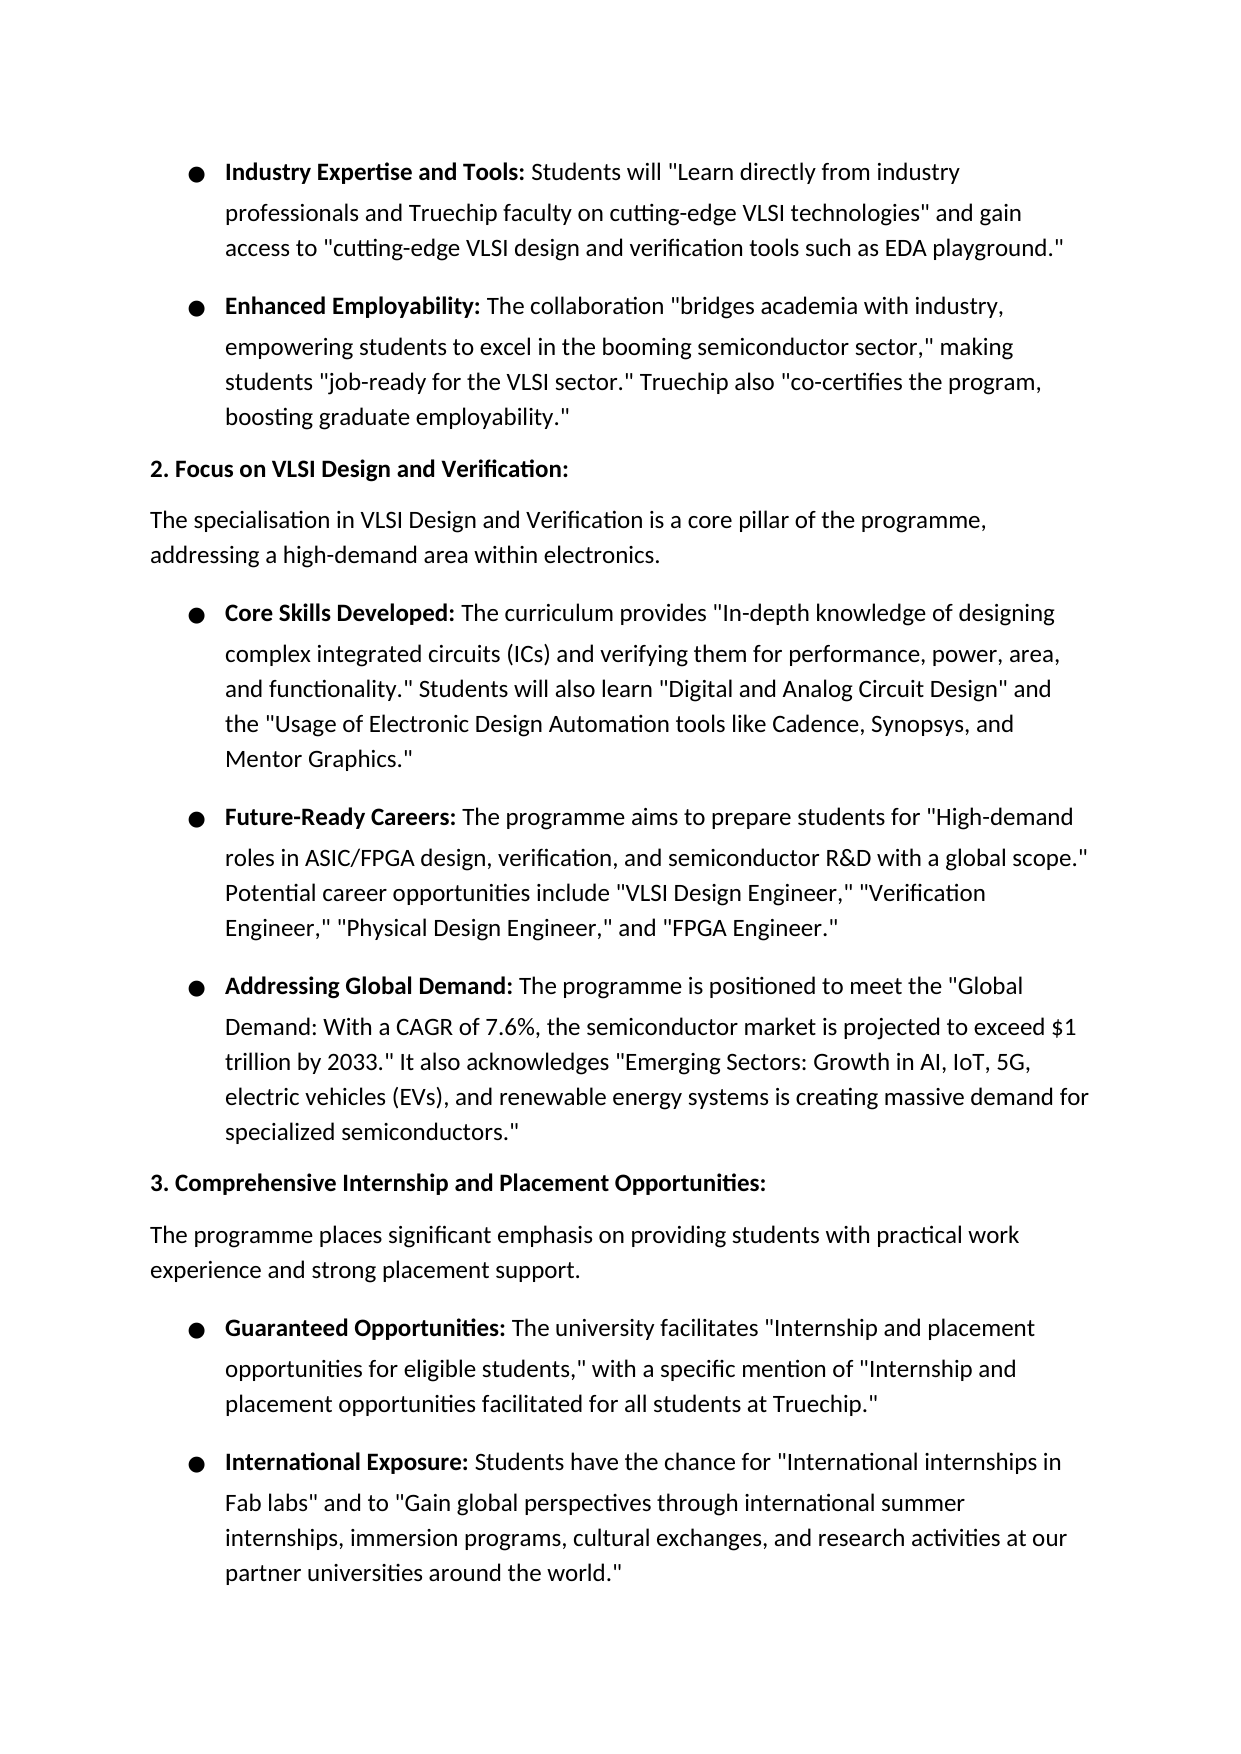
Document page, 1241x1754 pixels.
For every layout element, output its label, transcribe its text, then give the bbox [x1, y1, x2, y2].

text 3. Comprehensive Internship and Placement Opportunities: [150, 1168, 1090, 1198]
list Addressing Global Demand: The programme is positioned to meet the "Global Demand: With a CAGR of 7.6%, the semiconductor market is projected to exceed $1 trillion by 2033." It also acknowledges "Emerging Sectors: Growth in AI, IoT, 5G, electric vehicles (EVs), and renewable energy systems is creating massive demand for specialized semiconductors." [187, 964, 1090, 1146]
list Guaranteed Opportunities: The university facilitates "Internship and placement opportunities for eligible students," with a specific mention of "Internship and placement opportunities facilitated for all students at Truechip." [187, 1306, 1090, 1419]
list Core Skills Developed: The curriculum provides "In-depth knowledge of designing complex integrated circuits (ICs) and verifying them for performance, power, area, and functionality." Students will also learn "Digital and Analog Circuit Design" and the "Usage of Electronic Design Automation tools like Cadence, Synopsys, and Mentor Graphics." [187, 591, 1090, 774]
list Future-Ready Careers: The programme aims to prepare students for "High-demand roles in ASIC/FPGA design, verification, and semiconductor R&D with a global scope." Potential career opportunities include "VLSI Design Engineer," "Verification Engineer," "Physical Design Engineer," and "FPGA Engineer." [187, 795, 1090, 943]
text The specialisation in VLSI Design and Verification is a core pillar of the programme, addressing a high-demand area within electronics. [150, 504, 1090, 570]
text The programme places significant emphasis on providing students with practical work experience and strong placement support. [150, 1219, 1090, 1285]
list International Exposure: Students have the chance for "International internships in Fab labs" and to "Gain global perspectives through international summer internships, immersion programs, cultural exchanges, and research activities at our partner universities around the world." [187, 1440, 1090, 1587]
text 2. Focus on VLSI Design and Verification: [150, 453, 1090, 483]
list Industry Expertise and Tools: Students will "Learn directly from industry professionals and Truechip faculty on cutting-edge VLSI technologies" and gain access to "cutting-edge VLSI design and verification tools such as EDA playground." [187, 150, 1090, 263]
list Enhanced Employability: The collaboration "bridges academia with industry, empowering students to excel in the booming semiconductor sector," making students "job-ready for the VLSI sector." Truechip also "co-certifies the program, boosting graduate employability." [187, 284, 1090, 432]
